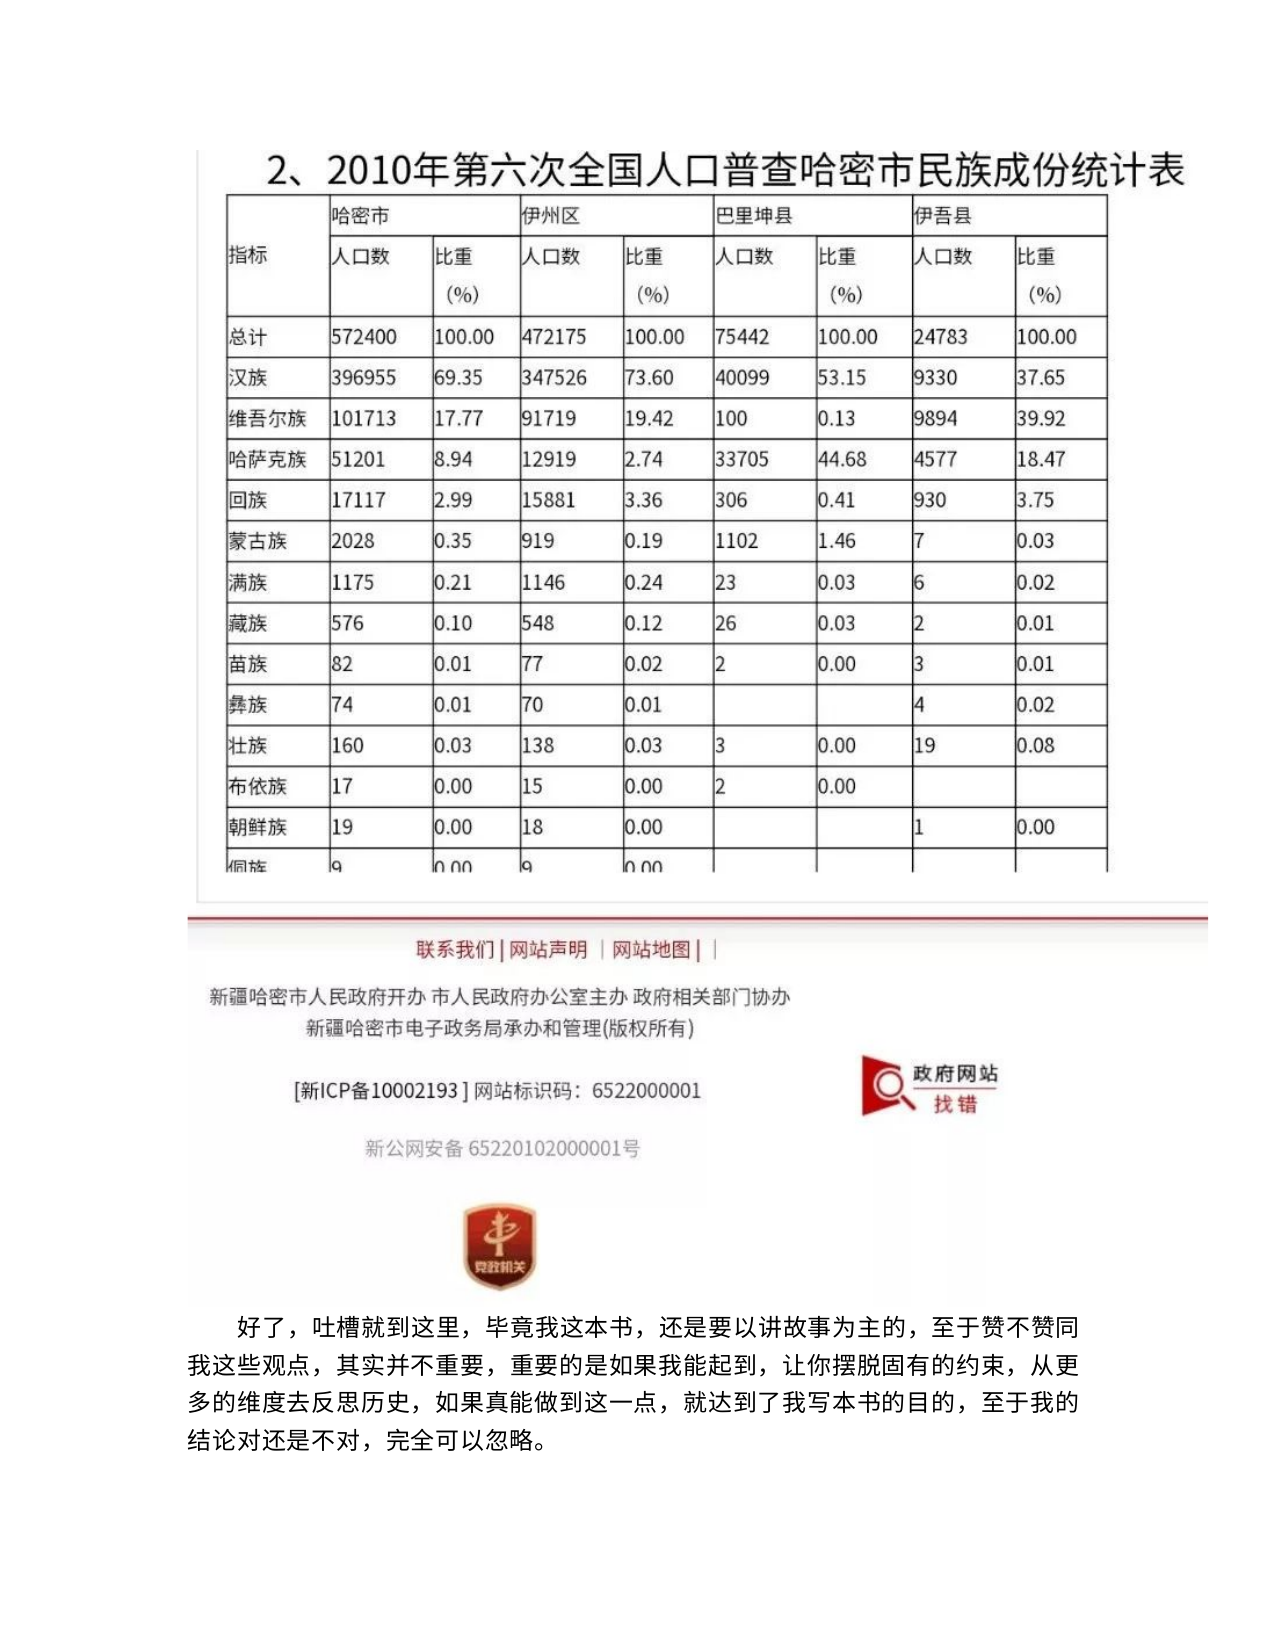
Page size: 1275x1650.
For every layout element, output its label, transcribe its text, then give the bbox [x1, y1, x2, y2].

picture [187, 150, 1209, 1307]
text 好了，吐槽就到这里，毕竟我这本书，还是要以讲故事为主的，至于赞不赞同我这些观点，其实并不重要，重要的是如果我能起到，让你摆脱固有的约束，从更多的维度去反思历史，如果真能做到这一点，就达到了我写本书的目的，至于我的结论对还是不对，完全可以忽略。 [187, 1307, 1087, 1456]
